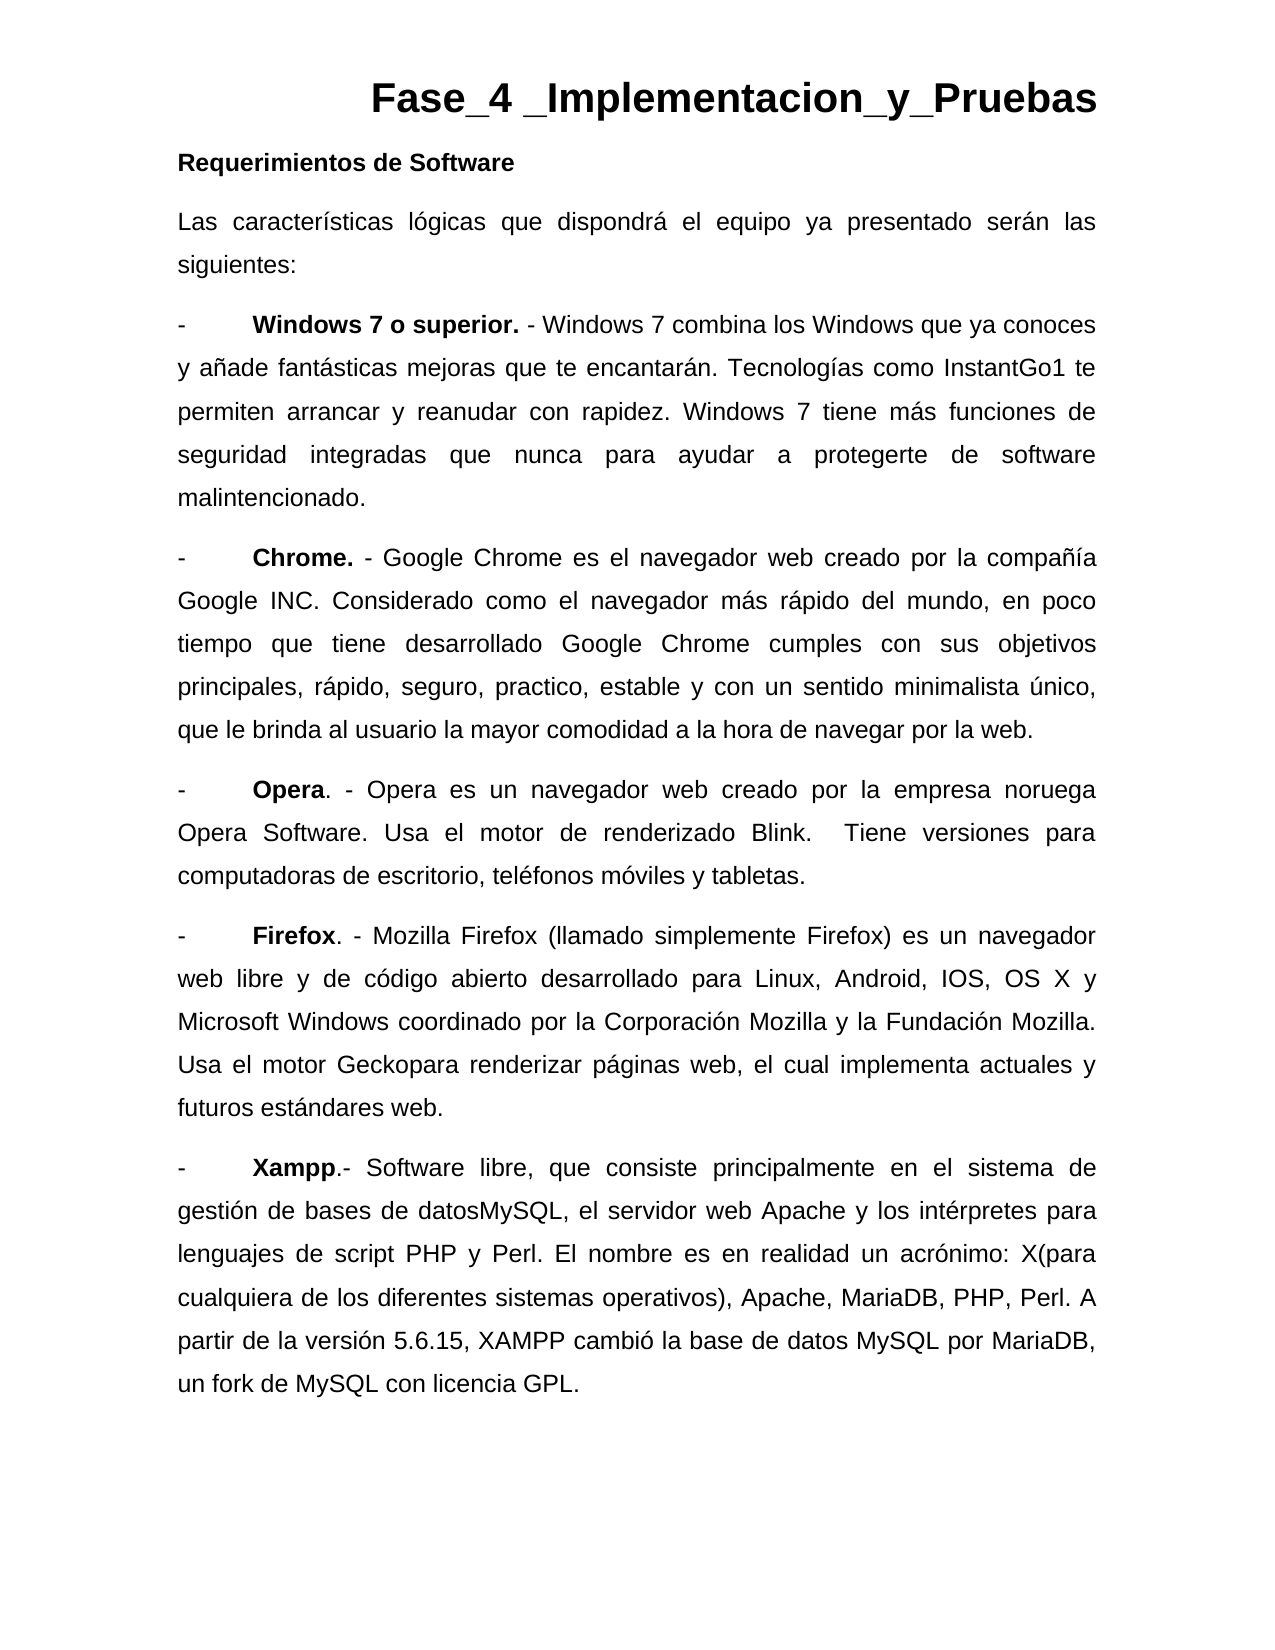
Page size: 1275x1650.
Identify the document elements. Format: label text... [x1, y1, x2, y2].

text - Chrome. - Google Chrome es el navegador web creado por la compañía Google INC. Considerado como el navegador más rápido del mundo, en poco tiempo que tiene desarrollado Google Chrome cumples con sus objetivos principales, rápido, seguro, practico, estable y con un sentido minimalista único, que le brinda al usuario la mayor comodidad a la hora de navegar por la web. [177, 543, 1098, 744]
text - Xampp.- Software libre, que consiste principalmente en el sistema de gestión de bases de datosMySQL, el servidor web Apache y los intérpretes para lenguajes de script PHP y Perl. El nombre es en realidad un acrónimo: X(para cualquiera de los diferentes sistemas operativos), Apache, MariaDB, PHP, Perl. A partir de la versión 5.6.15, XAMPP cambió la base de datos MySQL por MariaDB, un fork de MySQL con licencia GPL. [177, 1153, 1098, 1398]
text - Opera. - Opera es un navegador web creado por la empresa noruega Opera Software. Usa el motor de renderizado Blink. Tiene versiones para computadoras de escritorio, teléfonos móviles y tabletas. [177, 775, 1098, 890]
text - Windows 7 o superior. - Windows 7 combina los Windows que ya conoces y añade fantásticas mejoras que te encantarán. Tecnologías como InstantGo1 te permiten arrancar y reanudar con rapidez. Windows 7 tiene más funciones de seguridad integradas que nunca para ayudar a protegerte de software malintencionado. [177, 310, 1098, 512]
text Las características lógicas que dispondrá el equipo ya presentado serán las siguientes: [177, 207, 1098, 279]
text - Firefox. - Mozilla Firefox (llamado simplemente Firefox) es un navegador web libre y de código abierto desarrollado para Linux, Android, IOS, OS X y Microsoft Windows coordinado por la Corporación Mozilla y la Fundación Mozilla. Usa el motor Geckopara renderizar páginas web, el cual implementa actuales y futuros estándares web. [177, 921, 1098, 1122]
text Requerimientos de Software [177, 148, 1098, 176]
